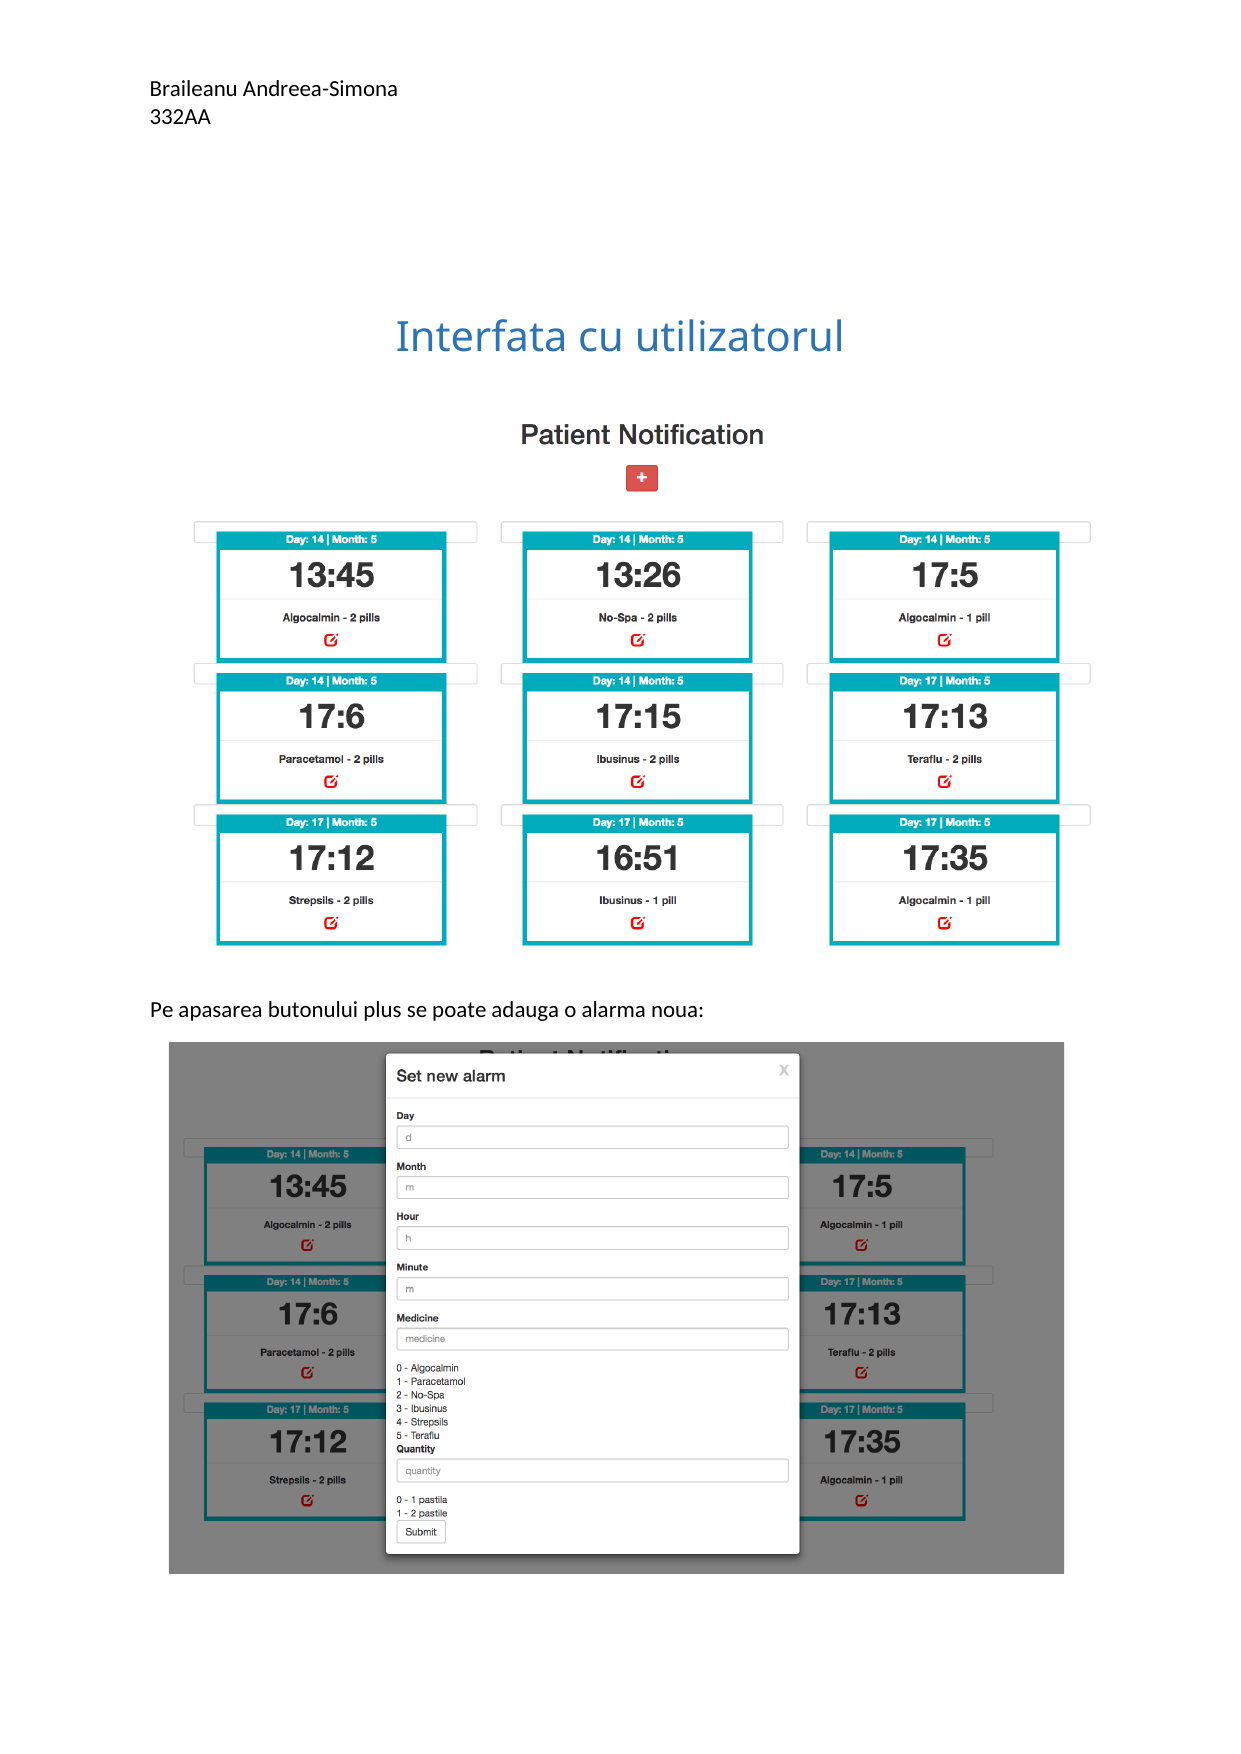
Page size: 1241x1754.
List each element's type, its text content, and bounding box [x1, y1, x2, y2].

text Pe apasarea butonului plus se poate adauga o alarma noua: [150, 995, 1090, 1023]
subtitle Interfata cu utilizatorul [150, 307, 1090, 363]
